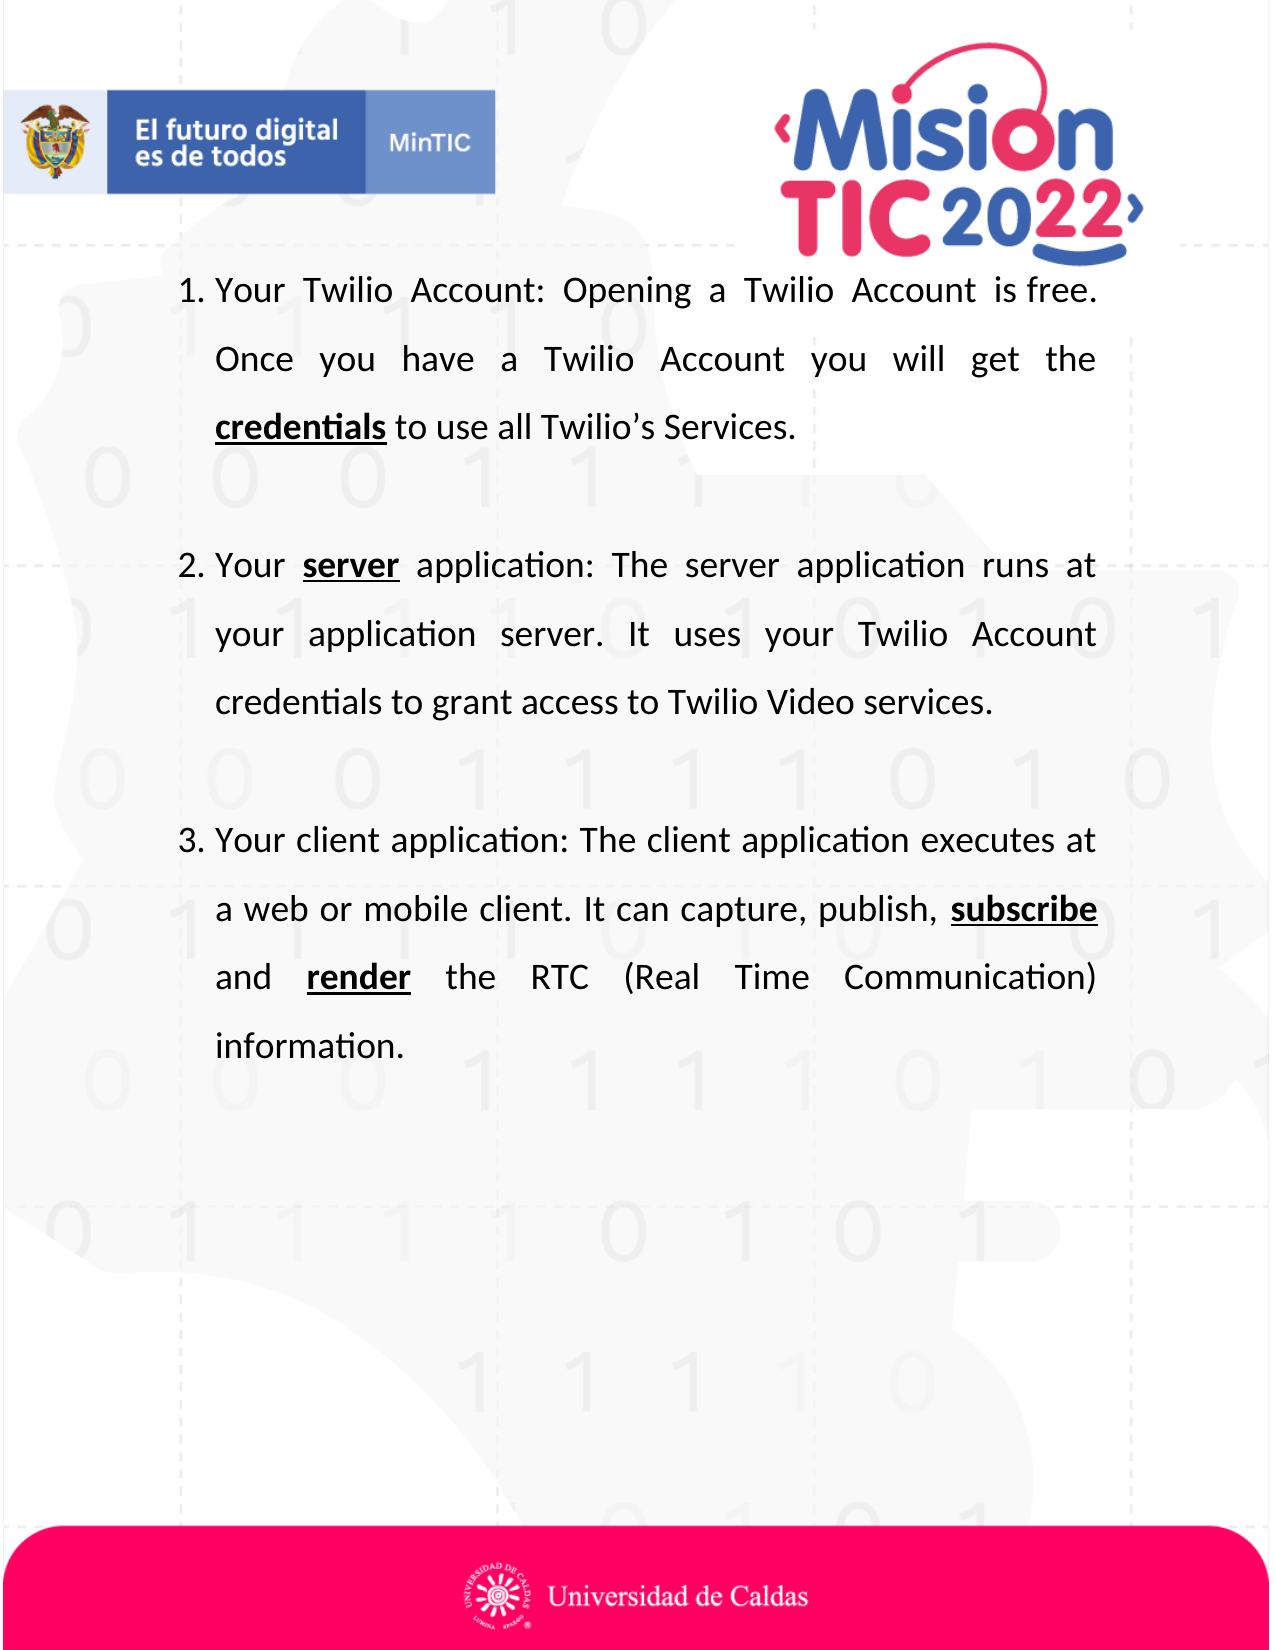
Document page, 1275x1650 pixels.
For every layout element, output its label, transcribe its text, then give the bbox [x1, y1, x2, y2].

list Your client application: The client application executes at a web or mobile client. It can capture, publish, subscribe and render the RTC (Real Time Communication) information. [177, 816, 1098, 1068]
list Your server application: The server application runs at your application server. It uses your Twilio Account credentials to grant access to Twilio Video services. [177, 541, 1098, 724]
picture [3, 0, 1269, 1650]
list Your Twilio Account: Opening a Twilio Account is free. Once you have a Twilio Account you will get the credentials to use all Twilio’s Services. [177, 266, 1098, 449]
